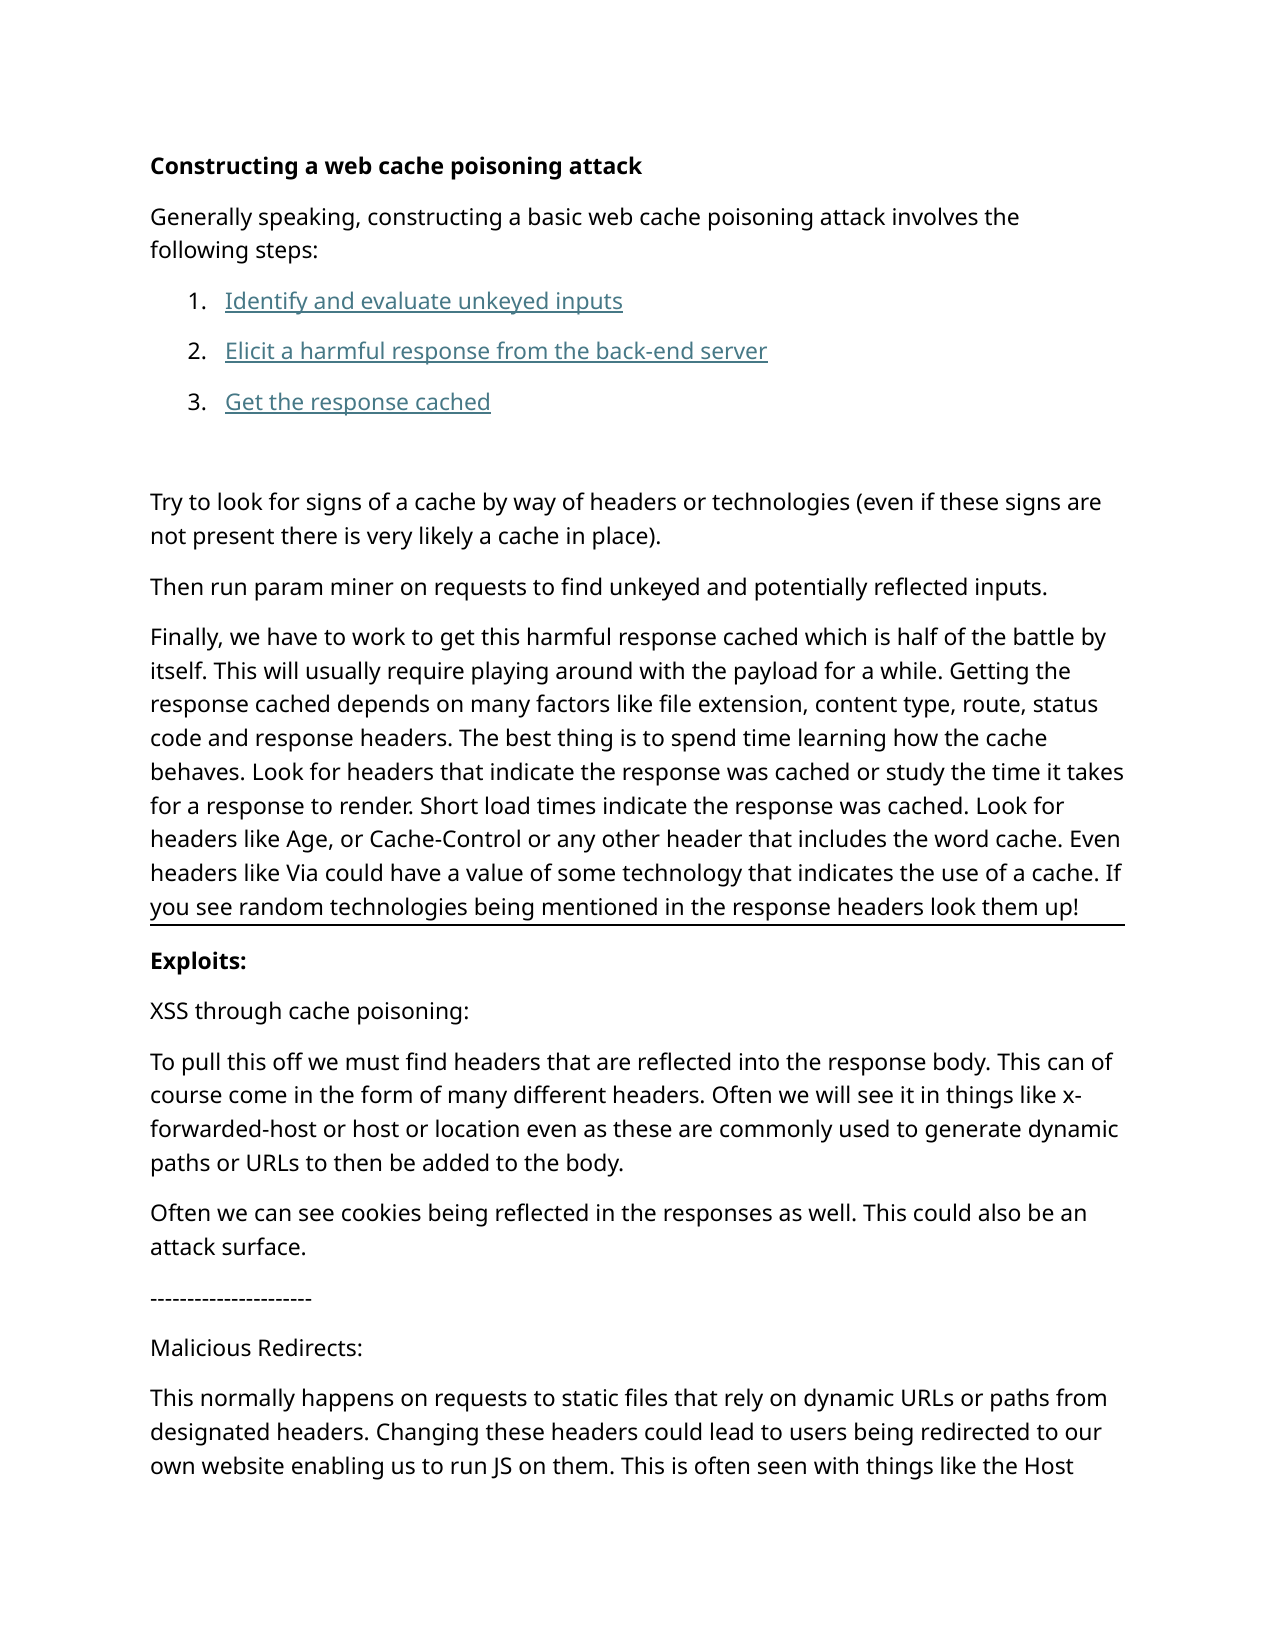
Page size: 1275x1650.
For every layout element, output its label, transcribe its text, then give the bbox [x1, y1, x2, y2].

text Then run param miner on requests to find unkeyed and potentially reflected inputs. [150, 570, 1125, 602]
text ---------------------- [150, 1282, 1125, 1313]
text Often we can see cookies being reflected in the responses as well. This could also be an attack surface. [150, 1197, 1125, 1262]
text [150, 1382, 1125, 1481]
text Generally speaking, constructing a basic web cache poisoning attack involves the following steps: [150, 200, 1125, 265]
text Finally, we have to work to get this harmful response cached which is half of the battle by itself. This will usually require playing around with the payload for a while. Getting the response cached depends on many factors like file extension, content type, route, status code and response headers. The best thing is to spend time learning how the cache behaves. Look for headers that indicate the response was cached or study the time it takes for a response to render. Short load times indicate the response was cached. Look for headers like Age, or Cache-Control or any other header that includes the word cache. Even headers like Via could have a value of some technology that indicates the use of a cache. If you see random technologies being mentioned in the response headers look them up! [150, 621, 1125, 924]
text XSS through cache poisoning: [150, 995, 1125, 1027]
list Elicit a harmful response from the back-end server [187, 335, 1125, 366]
text To pull this off we must find headers that are reflected into the response body. This can of course come in the form of many different headers. Often we will see it in things like x-forwarded-host or host or location even as these are commonly used to generate dynamic paths or URLs to then be added to the body. [150, 1046, 1125, 1178]
text Exploits: [150, 945, 1125, 976]
text Try to look for signs of a cache by way of headers or technologies (even if these signs are not present there is very likely a cache in place). [150, 486, 1125, 551]
list Get the response cached [187, 385, 1125, 417]
list Identify and evaluate unkeyed inputs [187, 284, 1125, 316]
text Constructing a web cache poisoning attack [150, 150, 1125, 181]
text Malicious Redirects: [150, 1332, 1125, 1363]
